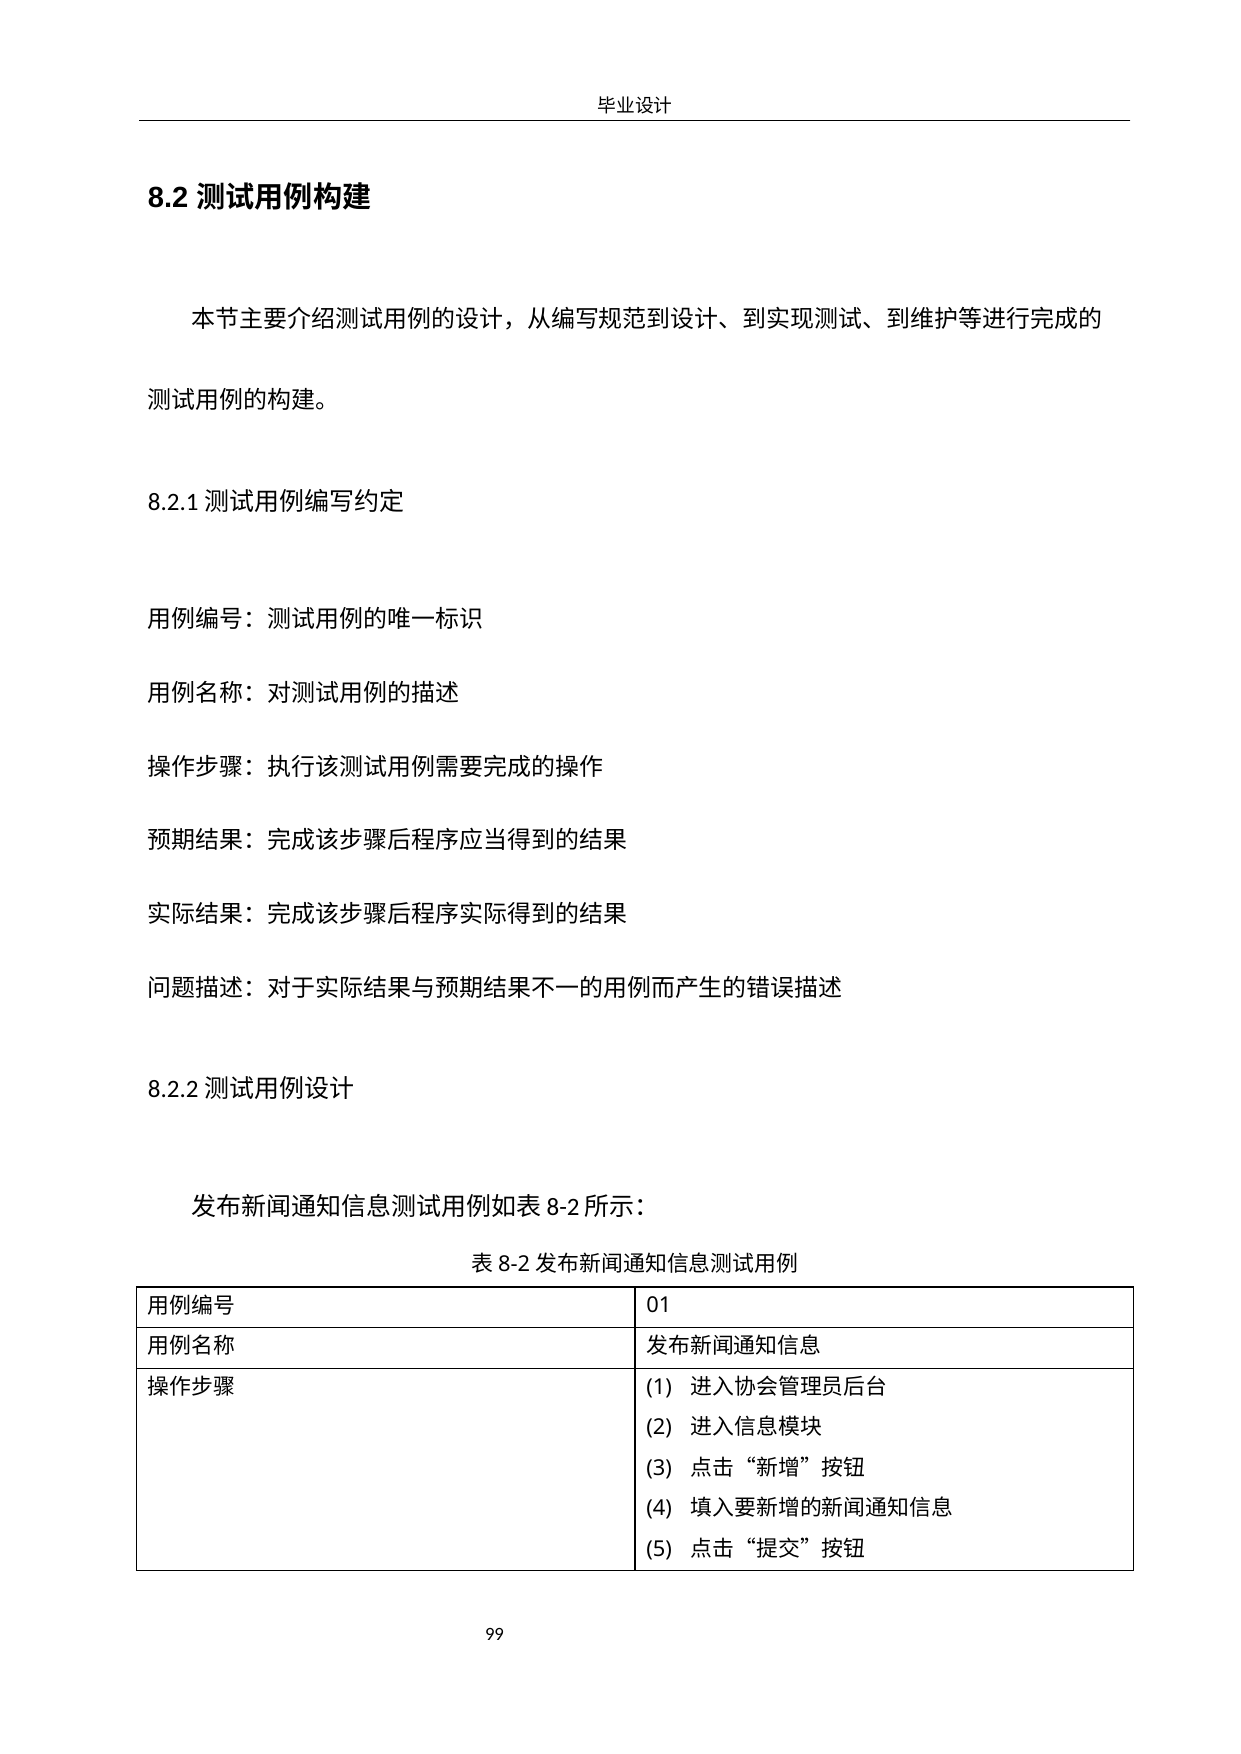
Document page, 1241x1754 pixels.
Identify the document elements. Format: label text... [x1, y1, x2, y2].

text 表8-2 发布新闻通知信息测试用例 [148, 1246, 1122, 1278]
text 操作步骤：执行该测试用例需要完成的操作 [148, 732, 1122, 797]
text 预期结果：完成该步骤后程序应当得到的结果 [148, 806, 1122, 871]
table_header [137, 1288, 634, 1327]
text 实际结果：完成该步骤后程序实际得到的结果 [148, 879, 1122, 944]
subtitle 8.2.2 测试用例设计 [148, 1054, 1122, 1119]
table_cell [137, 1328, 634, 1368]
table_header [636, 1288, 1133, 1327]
text 问题描述：对于实际结果与预期结果不一的用例而产生的错误描述 [148, 953, 1122, 1018]
text 用例名称：对测试用例的描述 [148, 658, 1122, 723]
text 用例编号：测试用例的唯一标识 [148, 585, 1122, 650]
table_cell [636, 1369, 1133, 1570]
subtitle 8.2 测试用例构建 [148, 162, 1122, 227]
subtitle 8.2.1 测试用例编写约定 [148, 467, 1122, 532]
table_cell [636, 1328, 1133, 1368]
text 发布新闻通知信息测试用例如表8-2所示： [148, 1172, 1122, 1237]
text 本节主要介绍测试用例的设计，从编写规范到设计、到实现测试、到维护等进行完成的测试用例的构建。 [148, 285, 1122, 431]
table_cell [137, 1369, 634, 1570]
